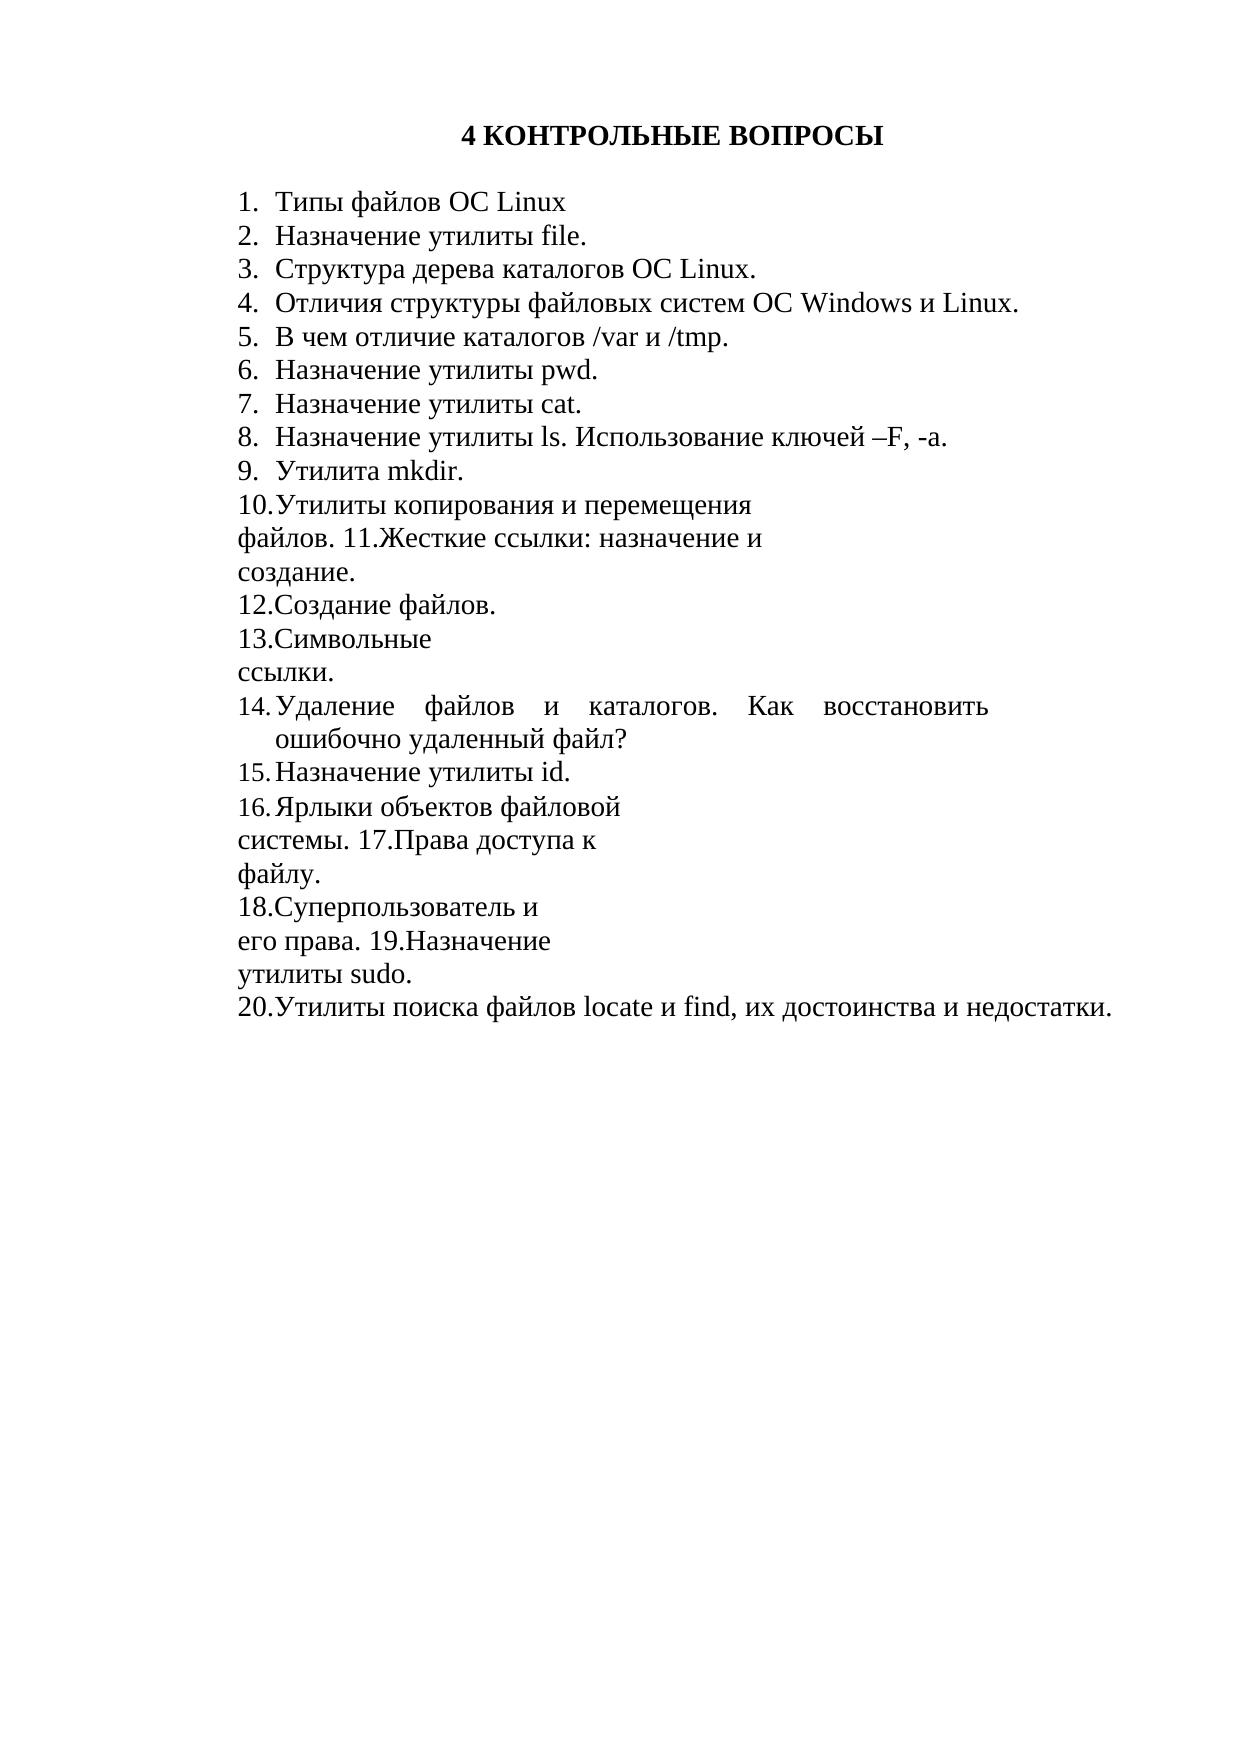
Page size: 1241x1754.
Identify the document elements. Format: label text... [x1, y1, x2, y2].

list Структура дерева каталогов ОС Linux. [237, 252, 1152, 285]
list Удаление файлов и каталогов. Как восстановить ошибочно удаленный файл? [237, 688, 1052, 755]
subtitle 4 КОНТРОЛЬНЫЕ ВОПРОСЫ [461, 118, 1152, 152]
text 20.Утилиты поиска файлов locate и find, их достоинства и недостатки. [237, 990, 1152, 1023]
list Утилита mkdir. [237, 453, 1152, 487]
list В чем отличие каталогов /var и /tmp. [237, 319, 1152, 352]
list Назначение утилиты cat. [237, 386, 1152, 420]
list Ярлыки объектов файловой системы. 17.Права доступа к файлу. [237, 789, 648, 889]
text 12.Cоздание файлов. 13.Символьные ссылки. [237, 587, 522, 688]
list Назначение утилиты file. [237, 218, 1152, 252]
list Типы файлов ОС Linux [237, 185, 1152, 218]
list Утилиты копирования и перемещения файлов. 11.Жесткие ссылки: назначение и создание. [237, 487, 764, 587]
list Назначение утилиты pwd. [237, 353, 1152, 386]
list Назначение утилиты ls. Использование ключей –F, -a. [237, 420, 1152, 453]
list Назначение утилиты id. [237, 755, 1152, 789]
text 18.Суперпользователь и его права. 19.Назначение утилиты sudo. [237, 889, 578, 990]
list Отличия структуры файловых систем ОС Windows и Linux. [237, 285, 1152, 319]
